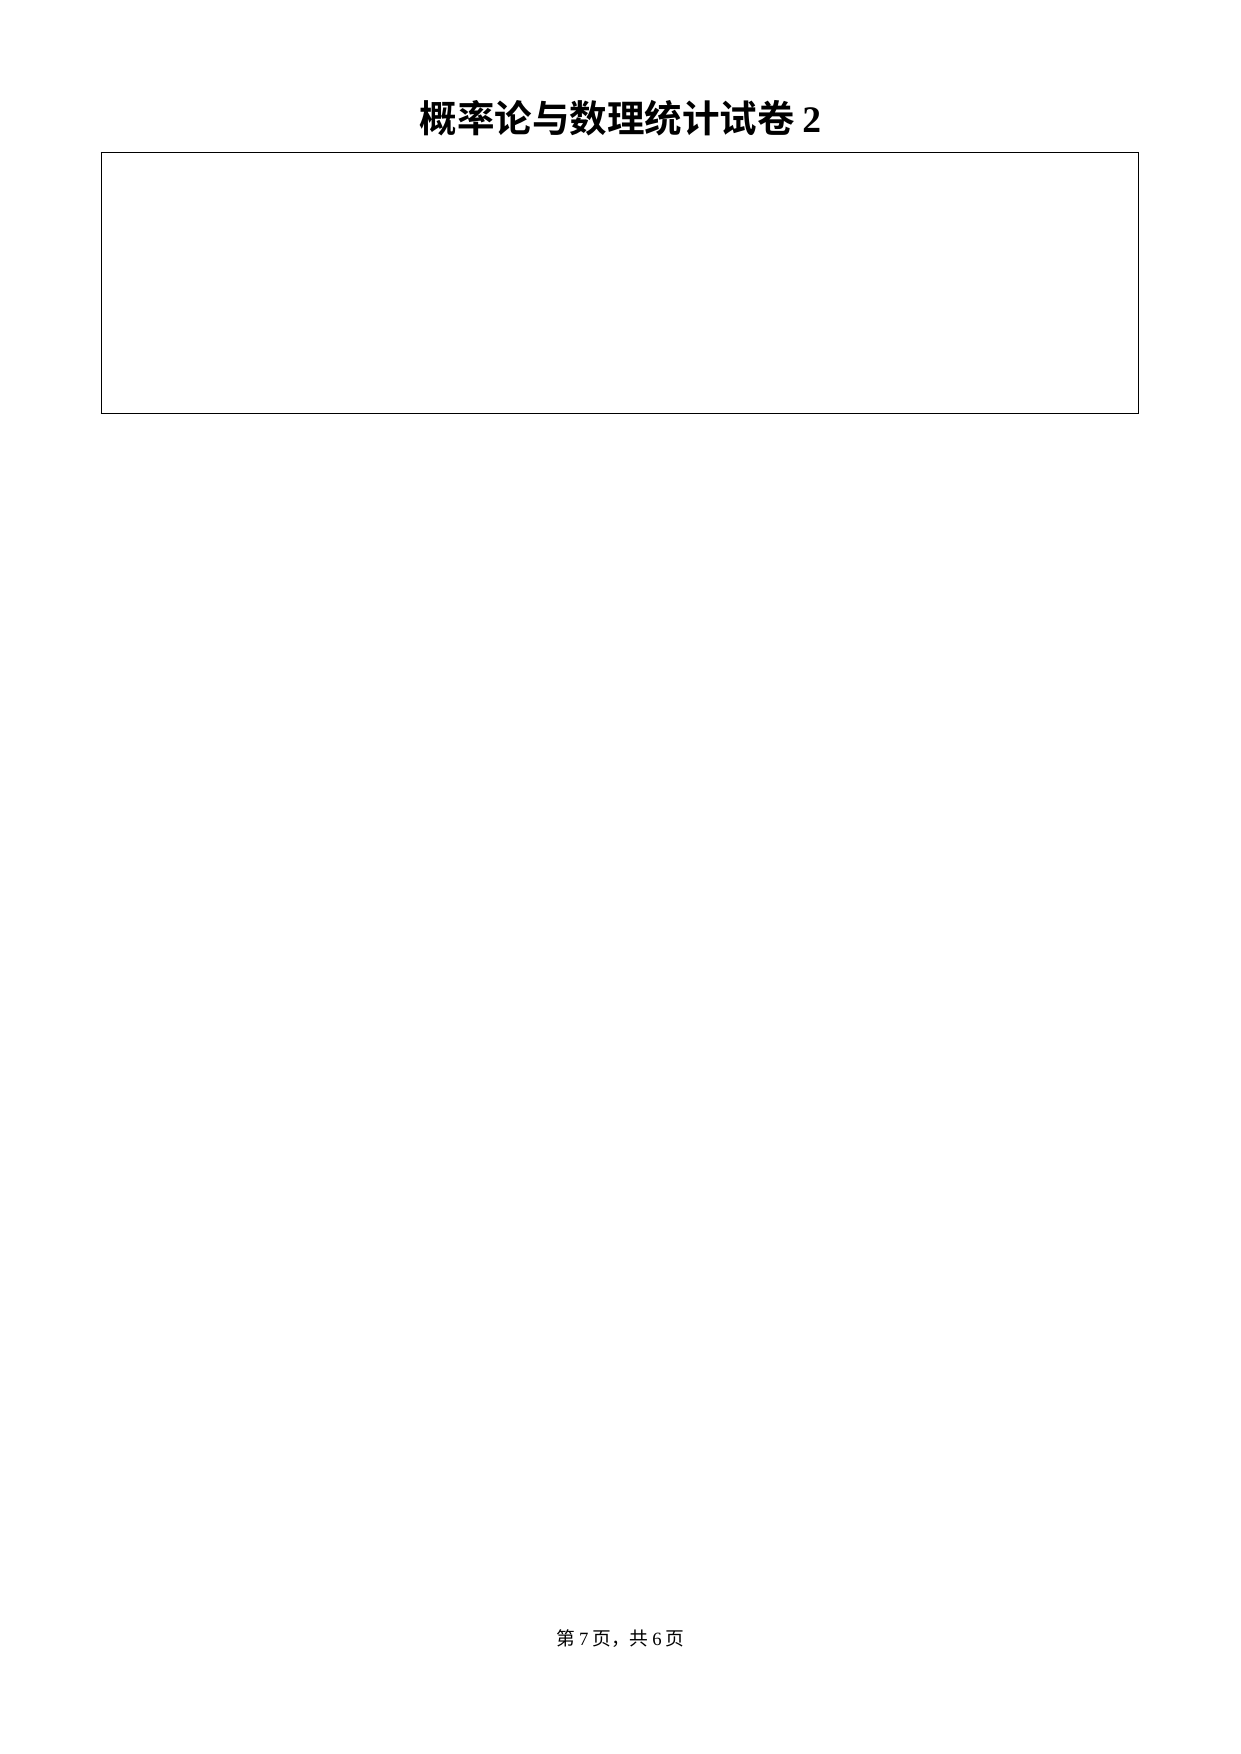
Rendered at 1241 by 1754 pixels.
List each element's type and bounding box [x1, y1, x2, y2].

table_header [102, 153, 1138, 413]
